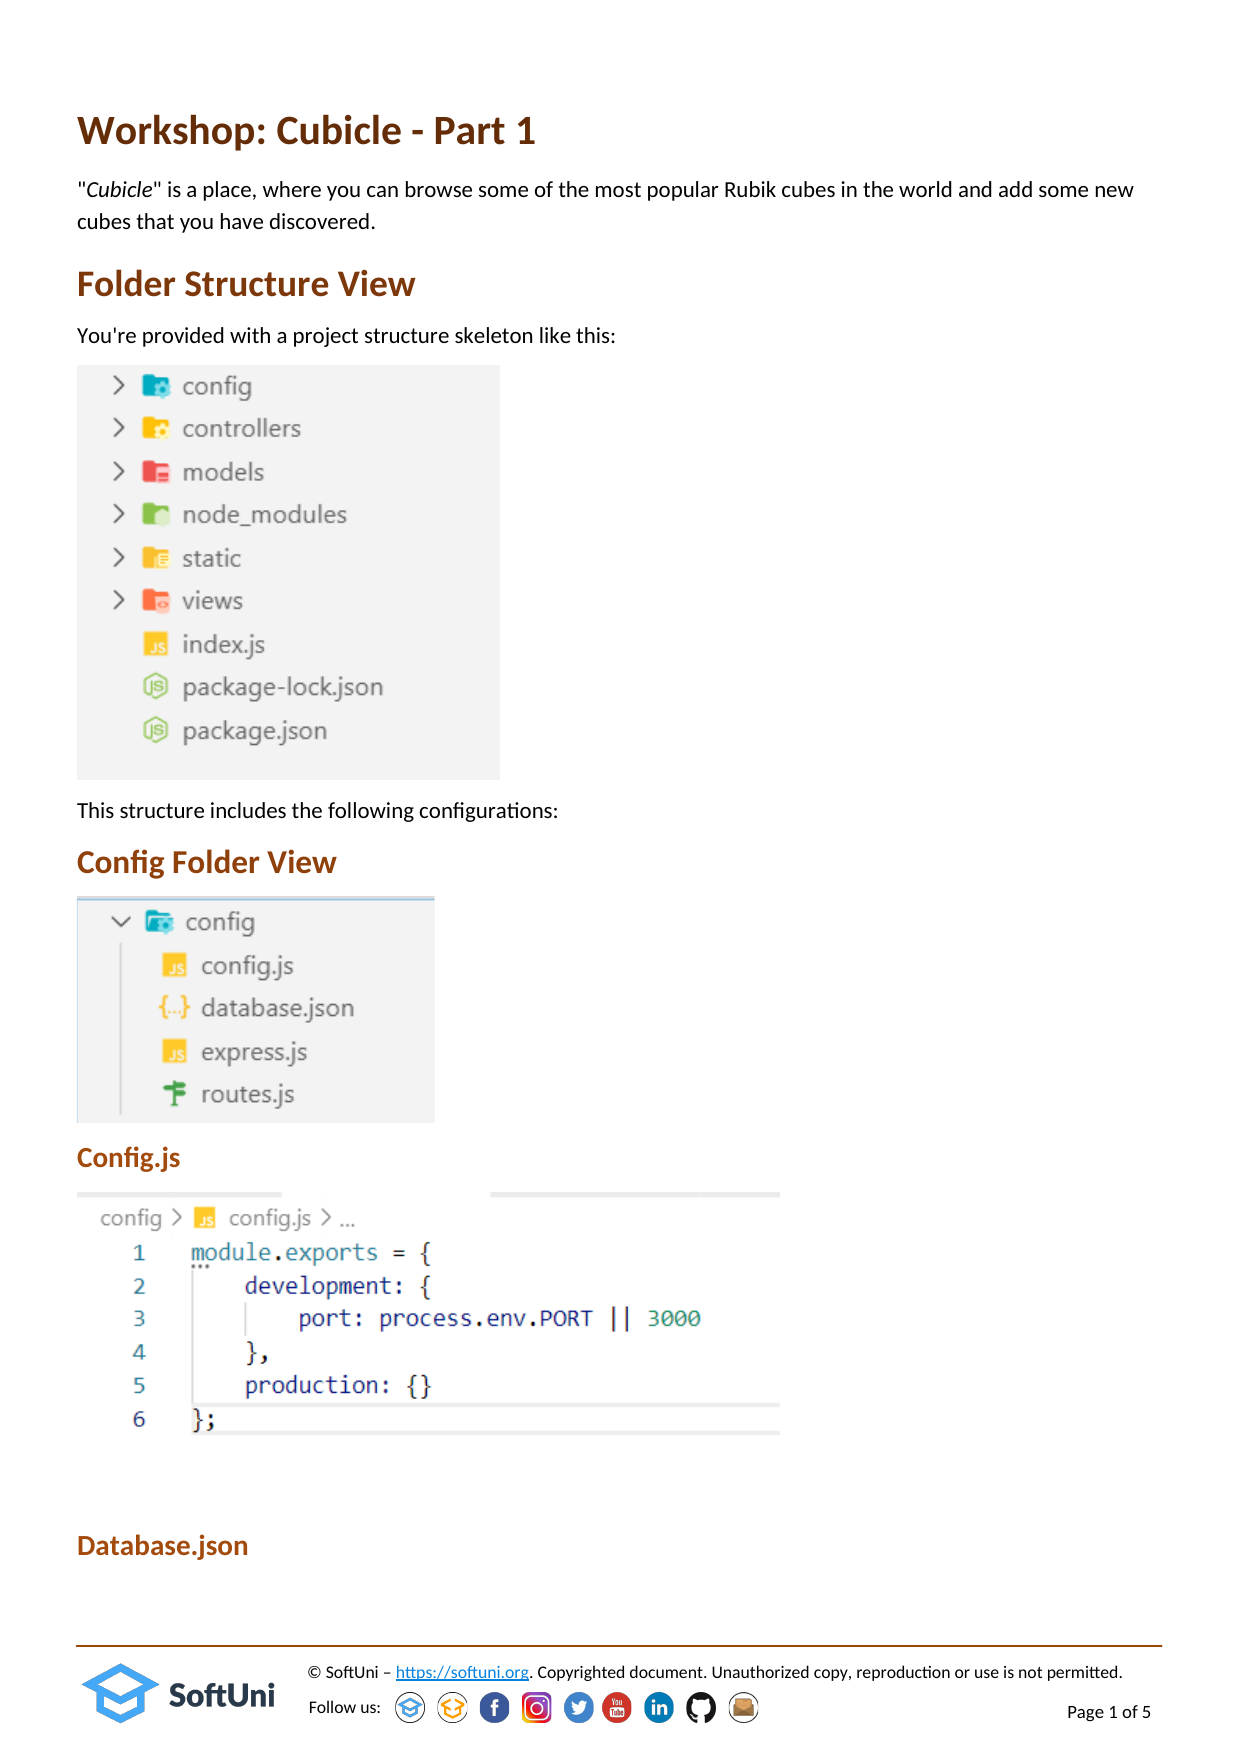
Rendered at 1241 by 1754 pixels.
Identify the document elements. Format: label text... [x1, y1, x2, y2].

picture [686, 1692, 716, 1723]
picture [665, 1714, 674, 1723]
picture [728, 1692, 759, 1723]
text "Cubicle" is a place, where you can browse some of the most popular Rubik cubes in the world and add some new cubes that you have discovered. [77, 175, 1163, 235]
subtitle Folder Structure View [77, 260, 1163, 306]
picture [75, 1658, 281, 1729]
picture [522, 1692, 552, 1723]
picture [602, 1692, 632, 1723]
text Config.js [77, 1139, 1163, 1175]
subtitle Config Folder View [77, 841, 1163, 882]
picture [479, 1692, 510, 1723]
text You're provided with a project structure skeleton like this: [77, 321, 1163, 349]
picture [76, 896, 435, 1123]
picture [437, 1692, 468, 1723]
picture [76, 1192, 780, 1466]
text Workshop: Cubicle - Part 1 [77, 104, 1163, 154]
picture [644, 1714, 653, 1723]
picture [395, 1692, 425, 1723]
text This structure includes the following configurations: [77, 796, 1163, 824]
picture [76, 365, 501, 780]
picture [564, 1692, 594, 1723]
text Database.json [77, 1527, 1163, 1563]
picture [658, 1705, 667, 1714]
picture [665, 1692, 674, 1701]
picture [644, 1692, 653, 1701]
